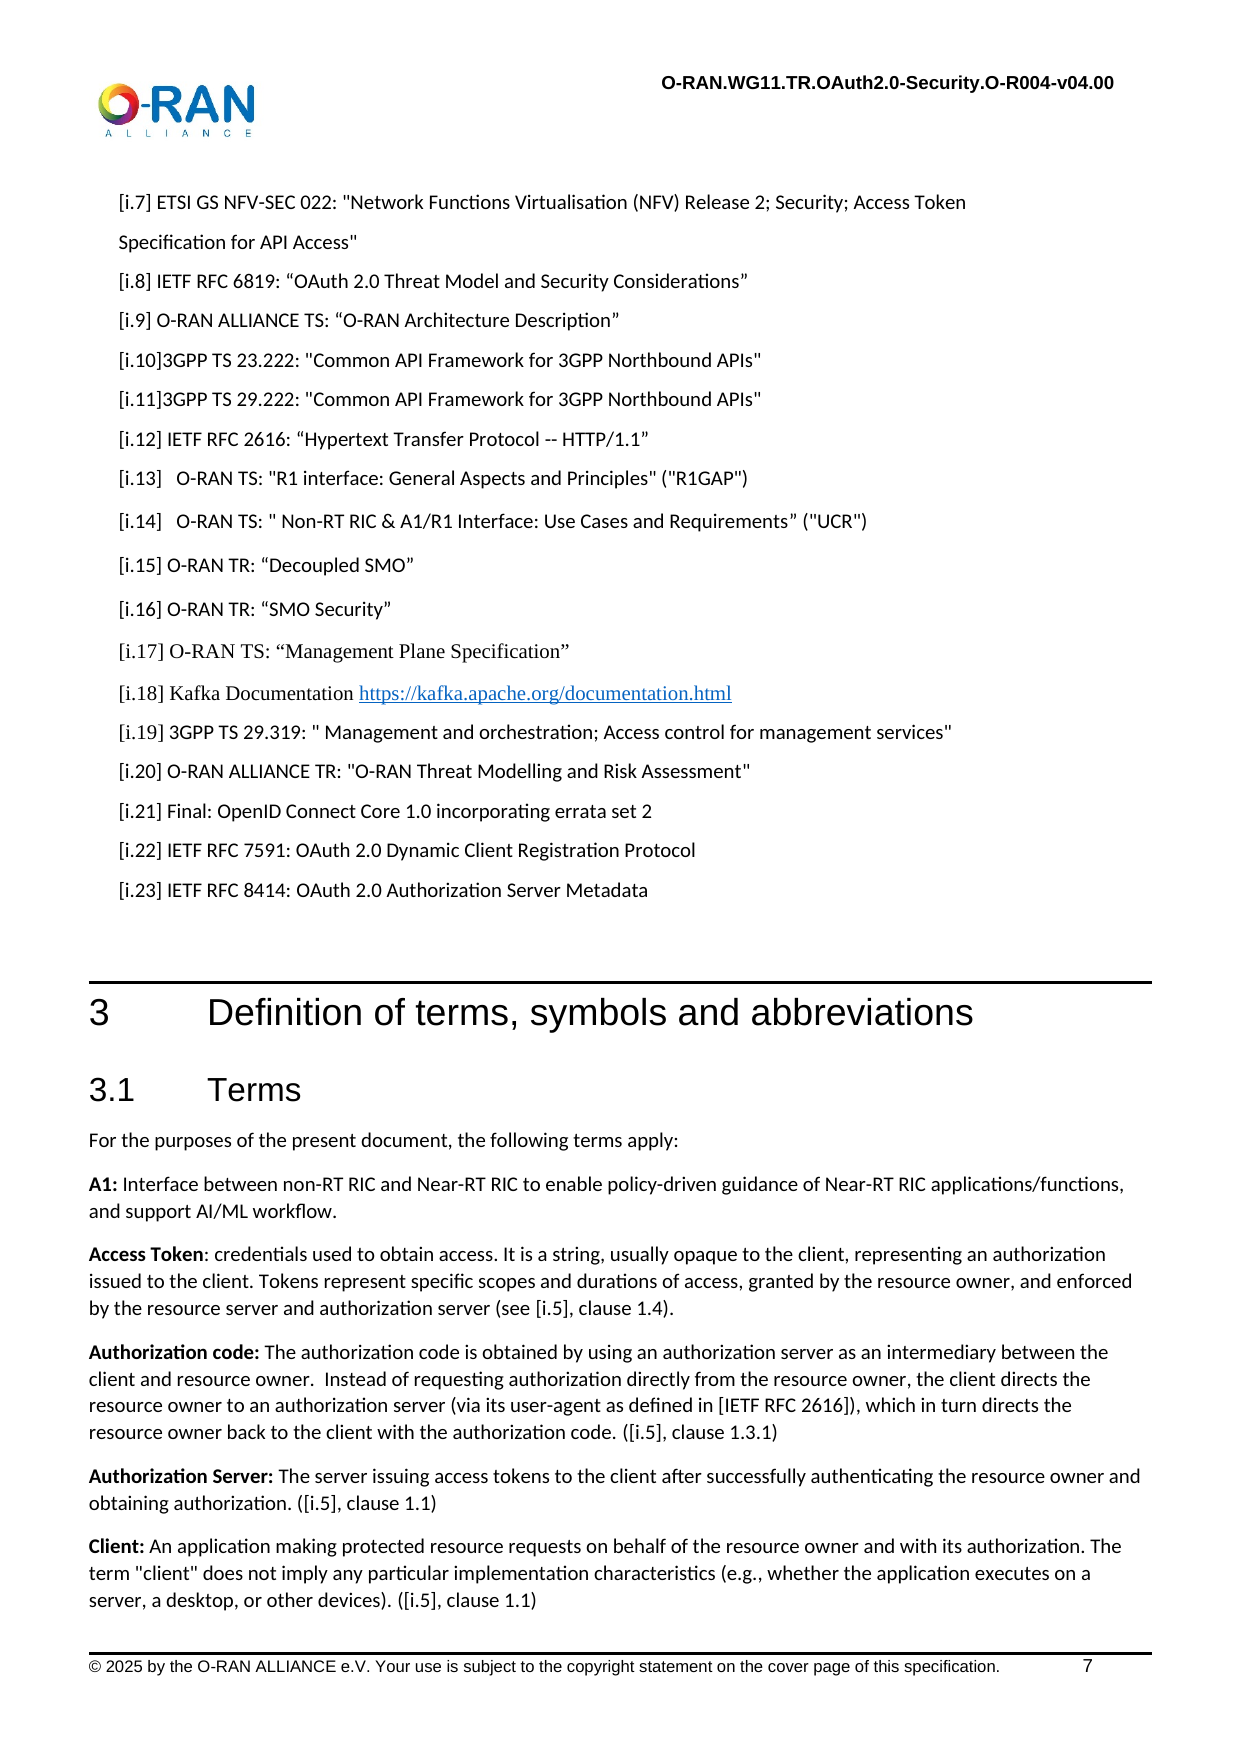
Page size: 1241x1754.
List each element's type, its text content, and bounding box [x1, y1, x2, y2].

text [i.15] O-RAN TR: “Decoupled SMO” [118, 552, 1152, 578]
text Specification for API Access" [118, 229, 1152, 254]
text [i.21] Final: OpenID Connect Core 1.0 incorporating errata set 2 [118, 798, 1152, 823]
text [i.16] O-RAN TR: “SMO Security” [118, 596, 1152, 621]
text [i.9] O-RAN ALLIANCE TS: “O-RAN Architecture Description” [118, 308, 1152, 333]
text [i.22] IETF RFC 7591: OAuth 2.0 Dynamic Client Registration Protocol [118, 837, 1152, 863]
text [i.19] 3GPP TS 29.319: " Management and orchestration; Access control for management services" [118, 719, 1152, 745]
text Client: An application making protected resource requests on behalf of the resource owner and with its authorization. The term "client" does not imply any particular implementation characteristics (e.g., whether the application executes on a server, a desktop, or other devices). ([i.5], clause 1.1) [89, 1533, 1152, 1613]
subtitle 3.1 Terms [89, 1071, 1152, 1109]
picture [88, 70, 268, 148]
text [i.8] IETF RFC 6819: “OAuth 2.0 Threat Model and Security Considerations” [118, 268, 1152, 294]
text [i.14] O-RAN TS: " Non-RT RIC & A1/R1 Interface: Use Cases and Requirements” ("UCR") [118, 509, 1152, 534]
text Authorization code: The authorization code is obtained by using an authorization server as an intermediary between the client and resource owner. Instead of requesting authorization directly from the resource owner, the client directs the resource owner to an authorization server (via its user-agent as defined in [IETF RFC 2616]), which in turn directs the resource owner back to the client with the authorization code. ([i.5], clause 1.3.1) [89, 1339, 1152, 1445]
text For the purposes of the present document, the following terms apply: [89, 1128, 1152, 1153]
text Authorization Server: The server issuing access tokens to the client after successfully authenticating the resource owner and obtaining authorization. ([i.5], clause 1.1) [89, 1463, 1152, 1515]
text [i.17] O-RAN TS: “Management Plane Specification” [118, 639, 1152, 663]
text [i.20] O-RAN ALLIANCE TR: "O-RAN Threat Modelling and Risk Assessment" [118, 759, 1152, 784]
text [i.18] Kafka Documentation https://kafka.apache.org/documentation.html [118, 681, 1152, 705]
text [i.12] IETF RFC 2616: “Hypertext Transfer Protocol -- HTTP/1.1” [118, 426, 1152, 451]
text [i.23] IETF RFC 8414: OAuth 2.0 Authorization Server Metadata [118, 877, 1152, 902]
text Access Token: credentials used to obtain access. It is a string, usually opaque to the client, representing an authorization issued to the client. Tokens represent specific scopes and durations of access, granted by the resource owner, and enforced by the resource server and authorization server (see [i.5], clause 1.4). [89, 1242, 1152, 1321]
subtitle 3 Definition of terms, symbols and abbreviations [89, 984, 1152, 1033]
text A1: Interface between non-RT RIC and Near-RT RIC to enable policy-driven guidance of Near-RT RIC applications/functions, and support AI/ML workflow. [89, 1171, 1152, 1223]
text [i.13] O-RAN TS: "R1 interface: General Aspects and Principles" ("R1GAP") [118, 465, 1152, 491]
text [i.10]3GPP TS 23.222: "Common API Framework for 3GPP Northbound APIs" [118, 347, 1152, 372]
text [i.7] ETSI GS NFV-SEC 022: "Network Functions Virtualisation (NFV) Release 2; Security; Access Token [118, 189, 1152, 215]
text [i.11]3GPP TS 29.222: "Common API Framework for 3GPP Northbound APIs" [118, 386, 1152, 412]
